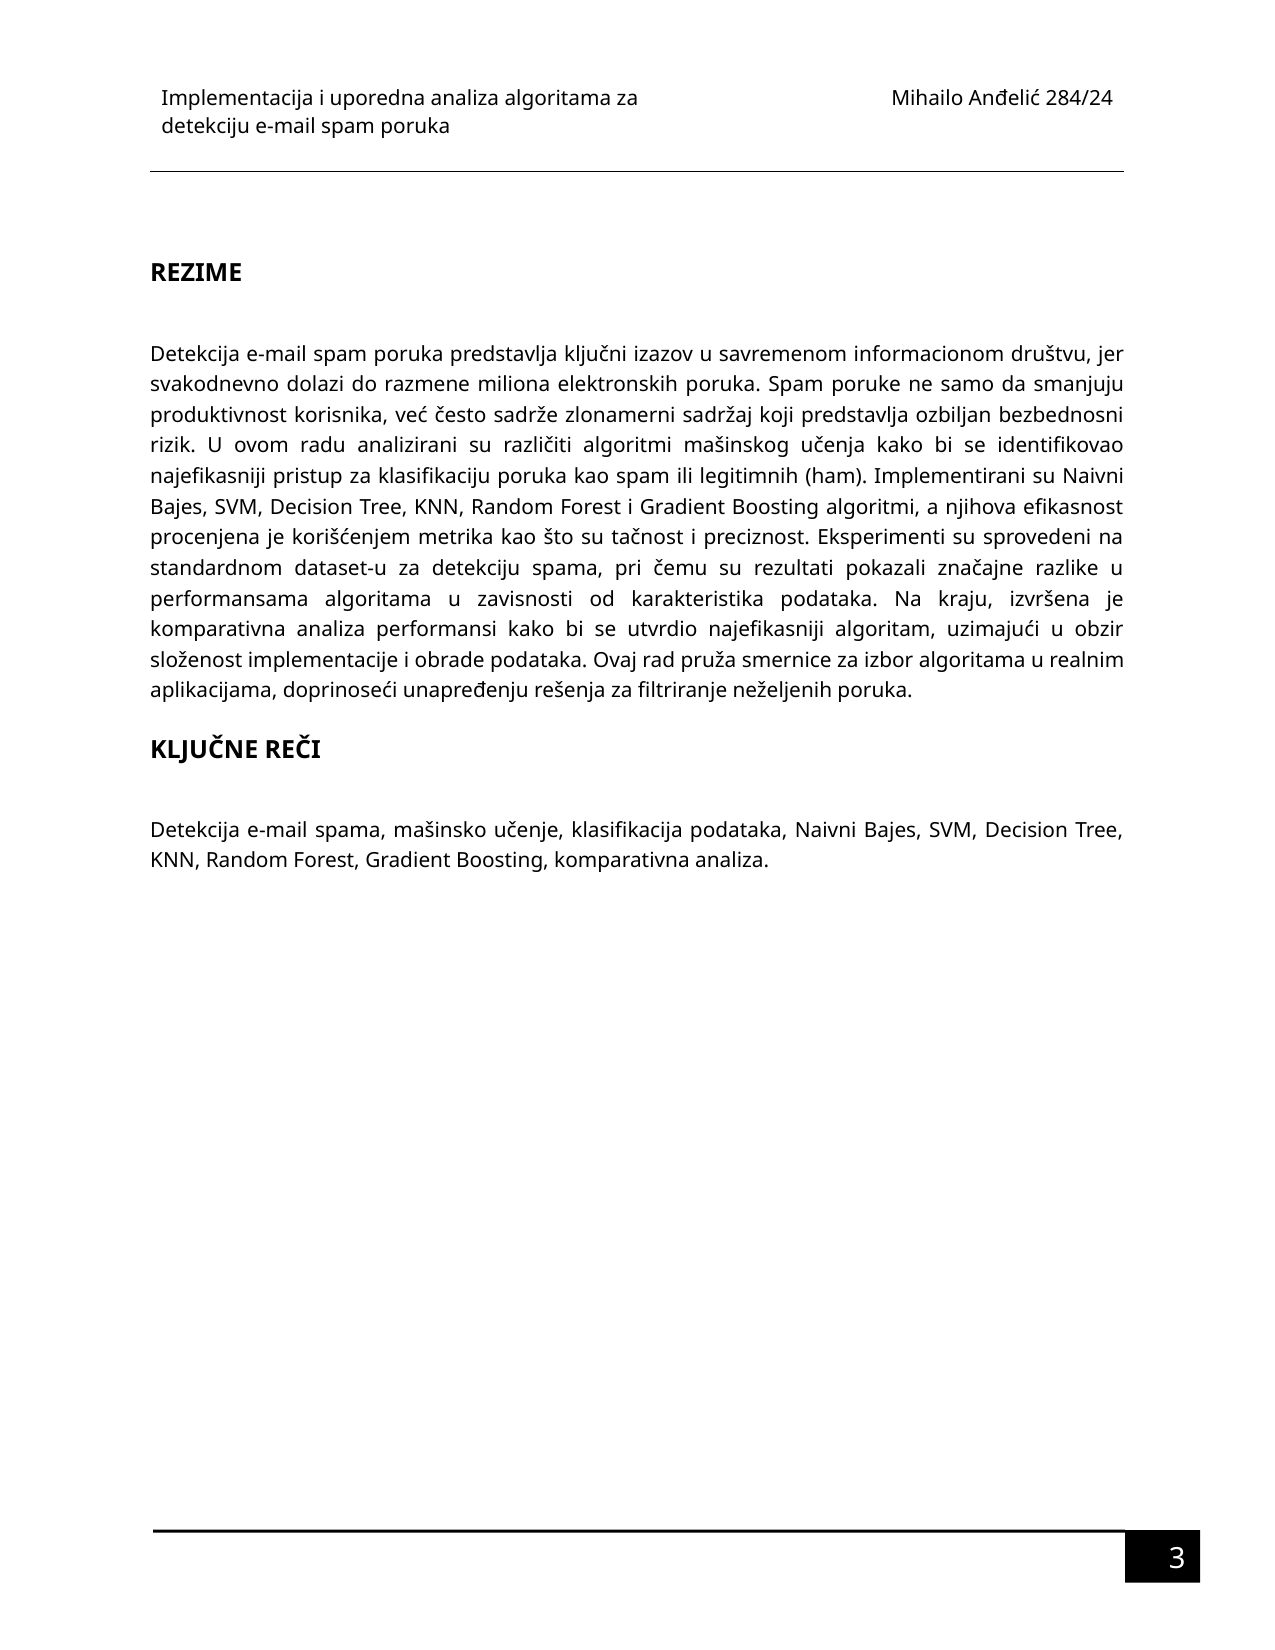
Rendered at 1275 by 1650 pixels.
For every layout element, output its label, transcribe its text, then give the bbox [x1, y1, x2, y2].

text Detekcija e-mail spam poruka predstavlja ključni izazov u savremenom informacionom društvu, jer svakodnevno dolazi do razmene miliona elektronskih poruka. Spam poruke ne samo da smanjuju produktivnost korisnika, već često sadrže zlonamerni sadržaj koji predstavlja ozbiljan bezbednosni rizik. U ovom radu analizirani su različiti algoritmi mašinskog učenja kako bi se identifikovao najefikasniji pristup za klasifikaciju poruka kao spam ili legitimnih (ham). Implementirani su Naivni Bajes, SVM, Decision Tree, KNN, Random Forest i Gradient Boosting algoritmi, a njihova efikasnost procenjena je korišćenjem metrika kao što su tačnost i preciznost. Eksperimenti su sprovedeni na standardnom dataset-u za detekciju spama, pri čemu su rezultati pokazali značajne razlike u performansama algoritama u zavisnosti od karakteristika podataka. Na kraju, izvršena je komparativna analiza performansi kako bi se utvrdio najefikasniji algoritam, uzimajući u obzir složenost implementacije i obrade podataka. Ovaj rad pruža smernice za izbor algoritama u realnim aplikacijama, doprinoseći unapređenju rešenja za filtriranje neželjenih poruka. [150, 339, 1125, 704]
subtitle KLJUČNE REČI [150, 731, 1125, 765]
text Detekcija e-mail spama, mašinsko učenje, klasifikacija podataka, Naivni Bajes, SVM, Decision Tree, KNN, Random Forest, Gradient Boosting, komparativna analiza. [150, 815, 1125, 874]
subtitle REZIME [150, 255, 1125, 289]
